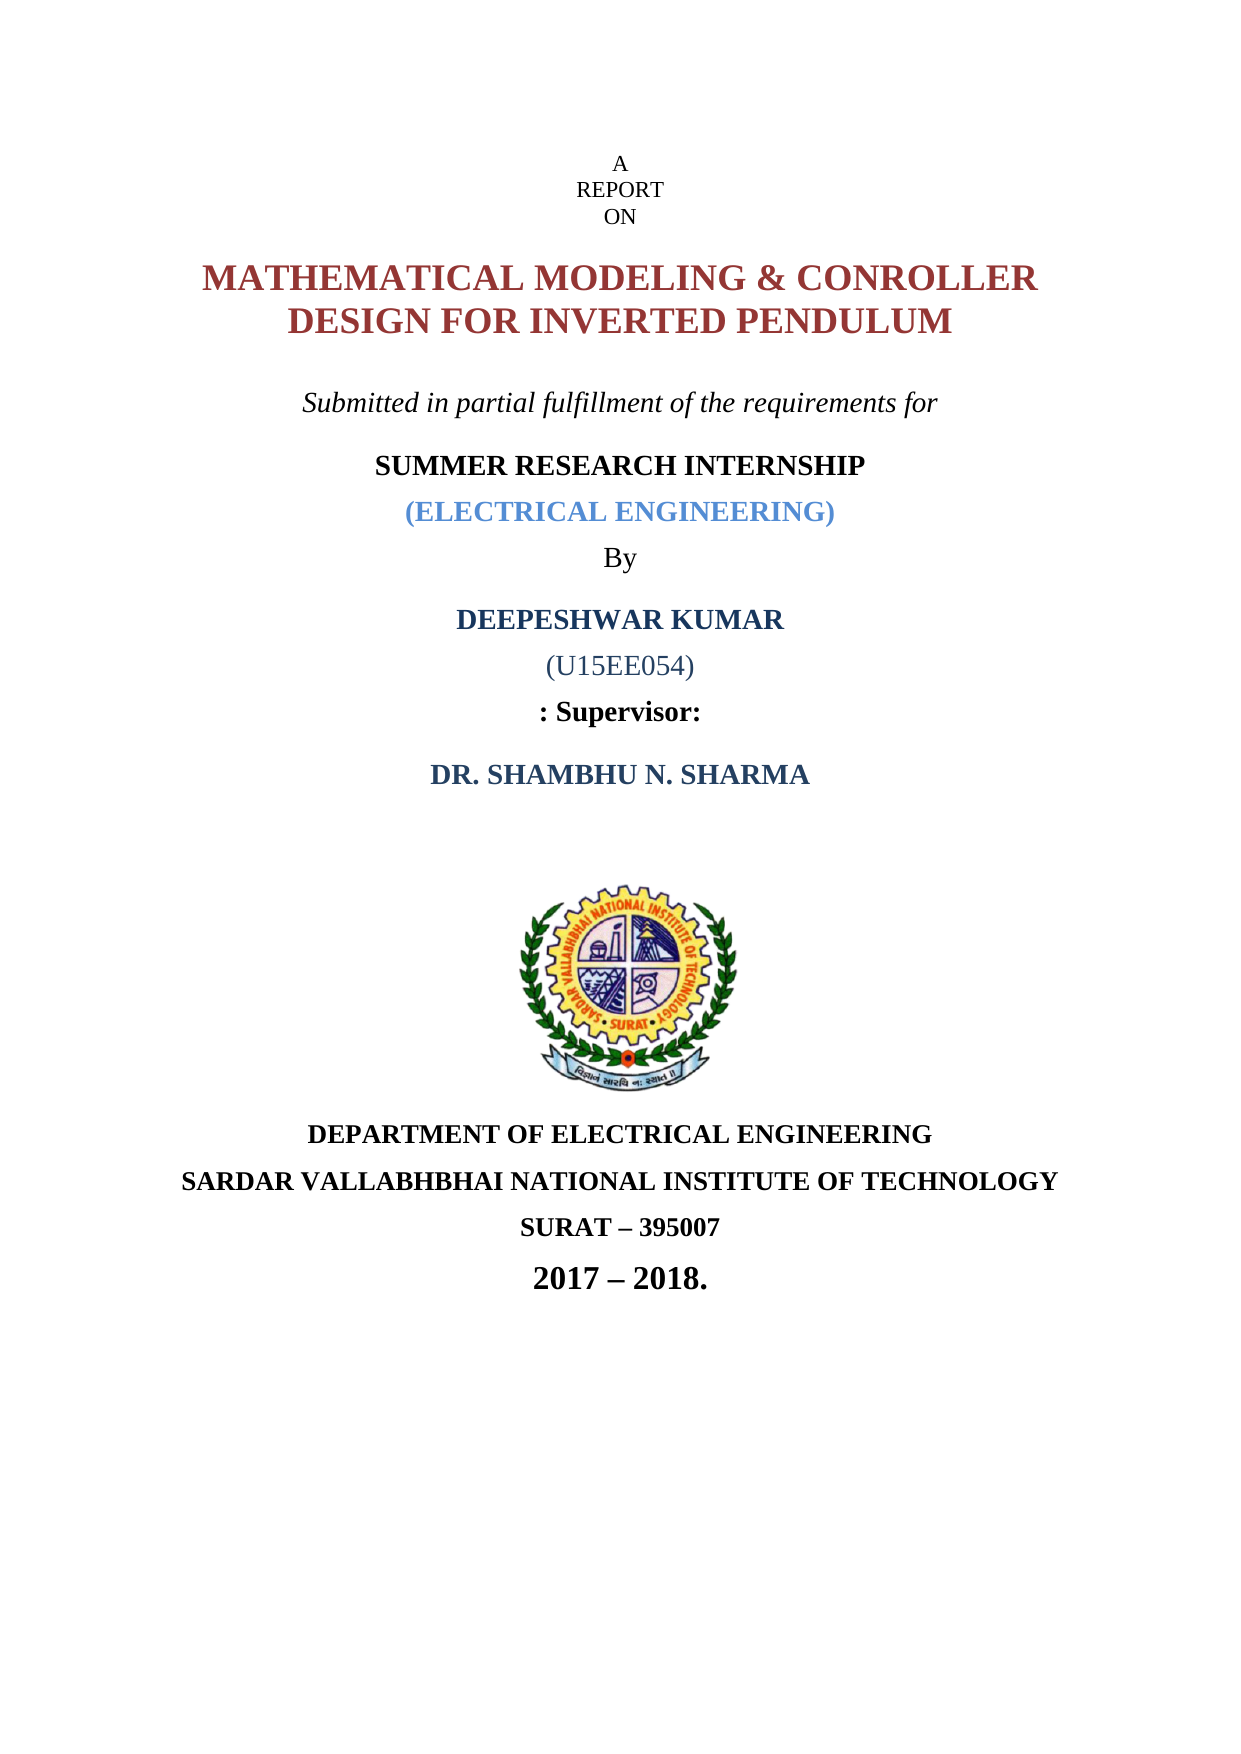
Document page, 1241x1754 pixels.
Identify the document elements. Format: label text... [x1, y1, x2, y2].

text A [150, 150, 1090, 176]
text By [150, 540, 1090, 573]
text MATHEMATICAL MODELING & CONROLLER DESIGN FOR INVERTED PENDULUM [150, 255, 1090, 342]
text Submitted in partial fulfillment of the requirements for [150, 385, 1090, 418]
text DR. SHAMBHU N. SHARMA [150, 757, 1090, 791]
text SUMMER RESEARCH INTERNSHIP [150, 448, 1090, 481]
text SARDAR VALLABHBHAI NATIONAL INSTITUTE OF TECHNOLOGY [150, 1165, 1090, 1196]
text 2017 – 2018. [150, 1258, 1090, 1296]
text ON [150, 203, 1090, 229]
text (ELECTRICAL ENGINEERING) [150, 494, 1090, 527]
text SURAT – 395007 [150, 1211, 1090, 1243]
text : Supervisor: [150, 694, 1090, 728]
text (U15EE054) [150, 648, 1090, 682]
text DEPARTMENT OF ELECTRICAL ENGINEERING [150, 1118, 1090, 1149]
text DEEPESHWAR KUMAR [150, 602, 1090, 636]
picture [518, 880, 742, 1095]
text REPORT [150, 176, 1090, 203]
